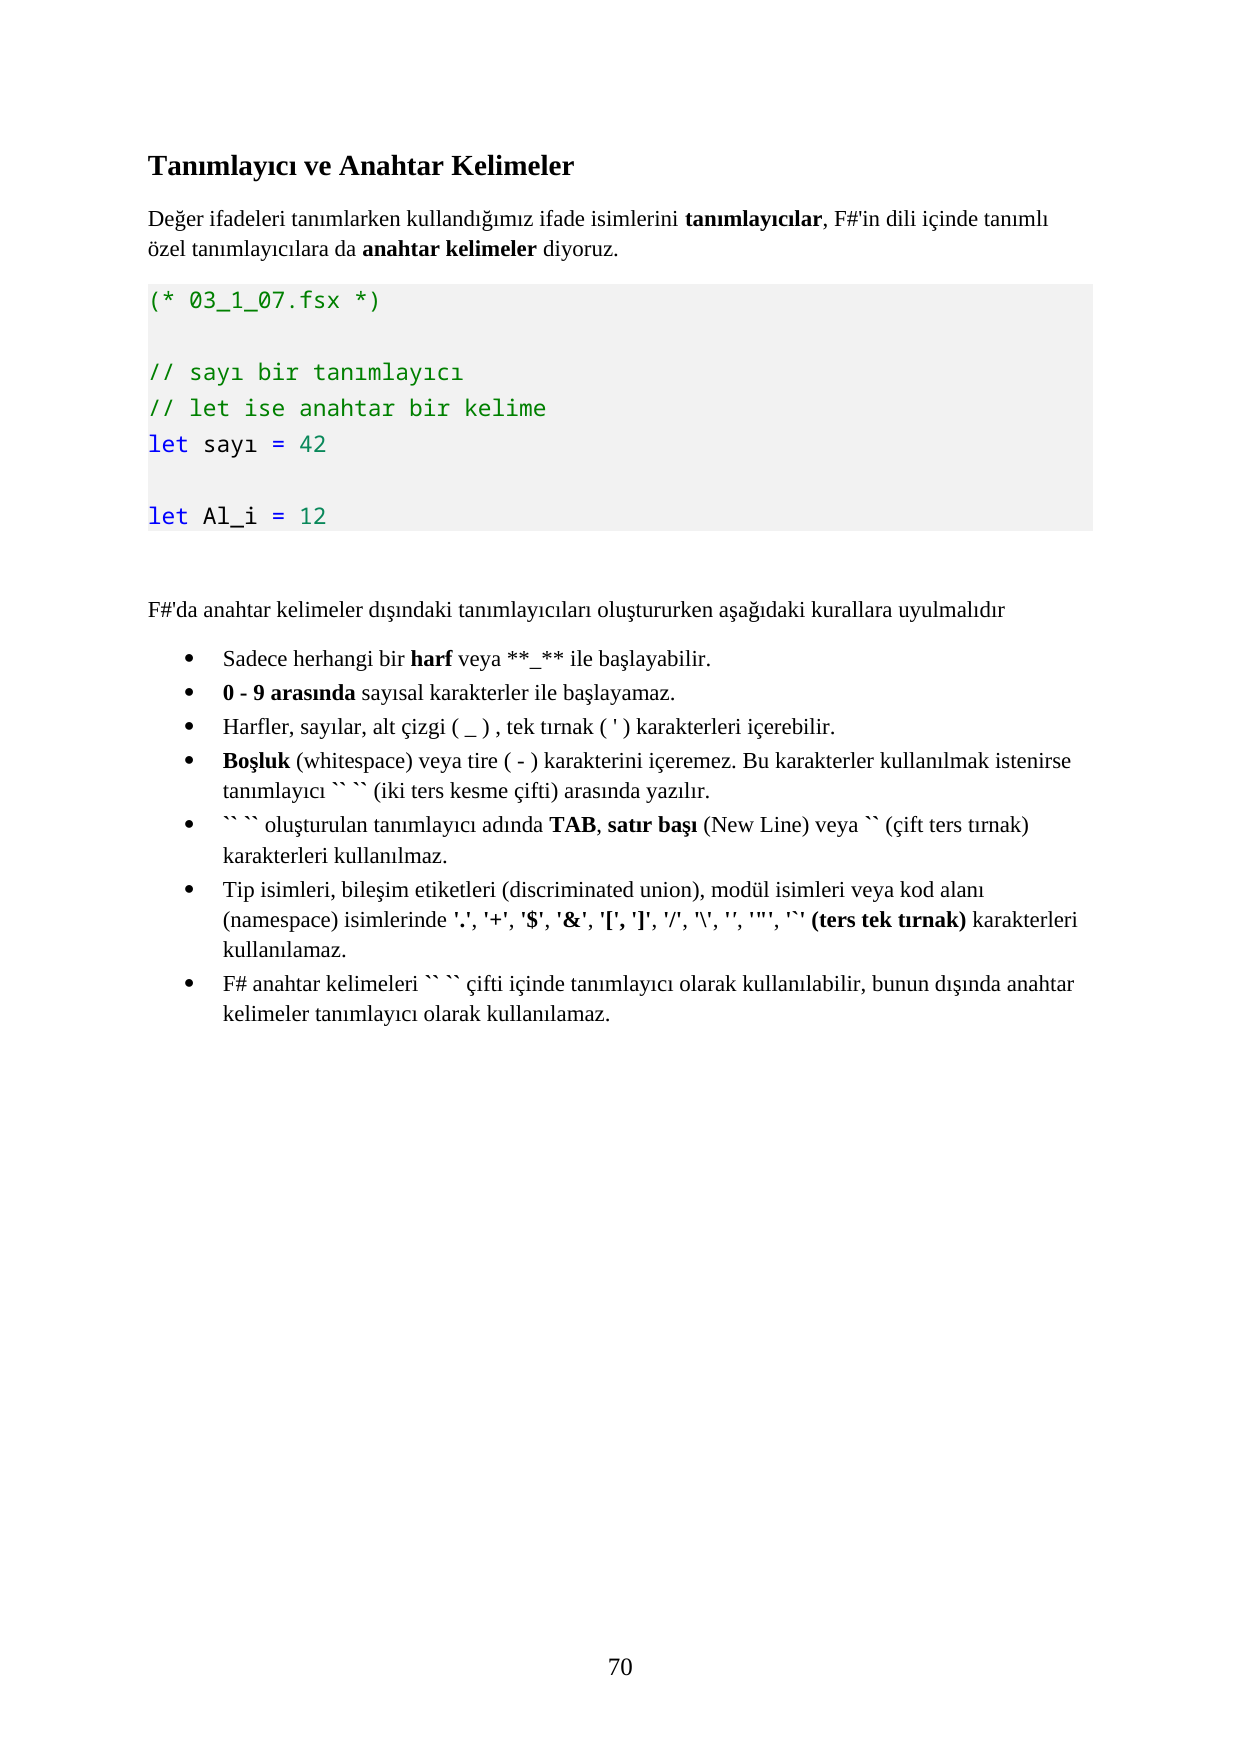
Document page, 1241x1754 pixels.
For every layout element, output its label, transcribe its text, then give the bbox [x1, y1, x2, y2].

list Harfler, sayılar, alt çizgi ( _ ) , tek tırnak ( ' ) karakterleri içerebilir. [185, 713, 1093, 740]
text Tanımlayıcı ve Anahtar Kelimeler [148, 148, 1093, 181]
list `` `` oluşturulan tanımlayıcı adında TAB, satır başı (New Line) veya `` (çift ters tırnak) karakterleri kullanılmaz. [185, 812, 1093, 868]
list Boşluk (whitespace) veya tire ( - ) karakterini içeremez. Bu karakterler kullanılmak istenirse tanımlayıcı `` `` (iki ters kesme çifti) arasında yazılır. [185, 747, 1093, 804]
text F#'da anahtar kelimeler dışındaki tanımlayıcıları oluştururken aşağıdaki kurallara uyulmalıdır [148, 597, 1093, 623]
text (* 03_1_07.fsx *) [148, 284, 1093, 315]
text let sayı = 42 [148, 428, 1093, 459]
text // sayı bir tanımlayıcı [148, 356, 1093, 387]
text Değer ifadeleri tanımlarken kullandığımız ifade isimlerini tanımlayıcılar, F#'in dili içinde tanımlı özel tanımlayıcılara da anahtar kelimeler diyoruz. [148, 205, 1093, 261]
text let Al_i = 12 [148, 500, 1093, 531]
list 0 - 9 arasında sayısal karakterler ile başlayamaz. [185, 679, 1093, 706]
list Tip isimleri, bileşim etiketleri (discriminated union), modül isimleri veya kod alanı (namespace) isimlerinde '.', '+', '$', '&', '[', ']', '/', '\', '', '"', '`' (ters tek tırnak) karakterleri kullanılamaz. [185, 876, 1093, 962]
list Sadece herhangi bir harf veya **_** ile başlayabilir. [185, 646, 1093, 672]
text // let ise anahtar bir kelime [148, 392, 1093, 423]
list F# anahtar kelimeleri `` `` çifti içinde tanımlayıcı olarak kullanılabilir, bunun dışında anahtar kelimeler tanımlayıcı olarak kullanılamaz. [185, 970, 1093, 1027]
